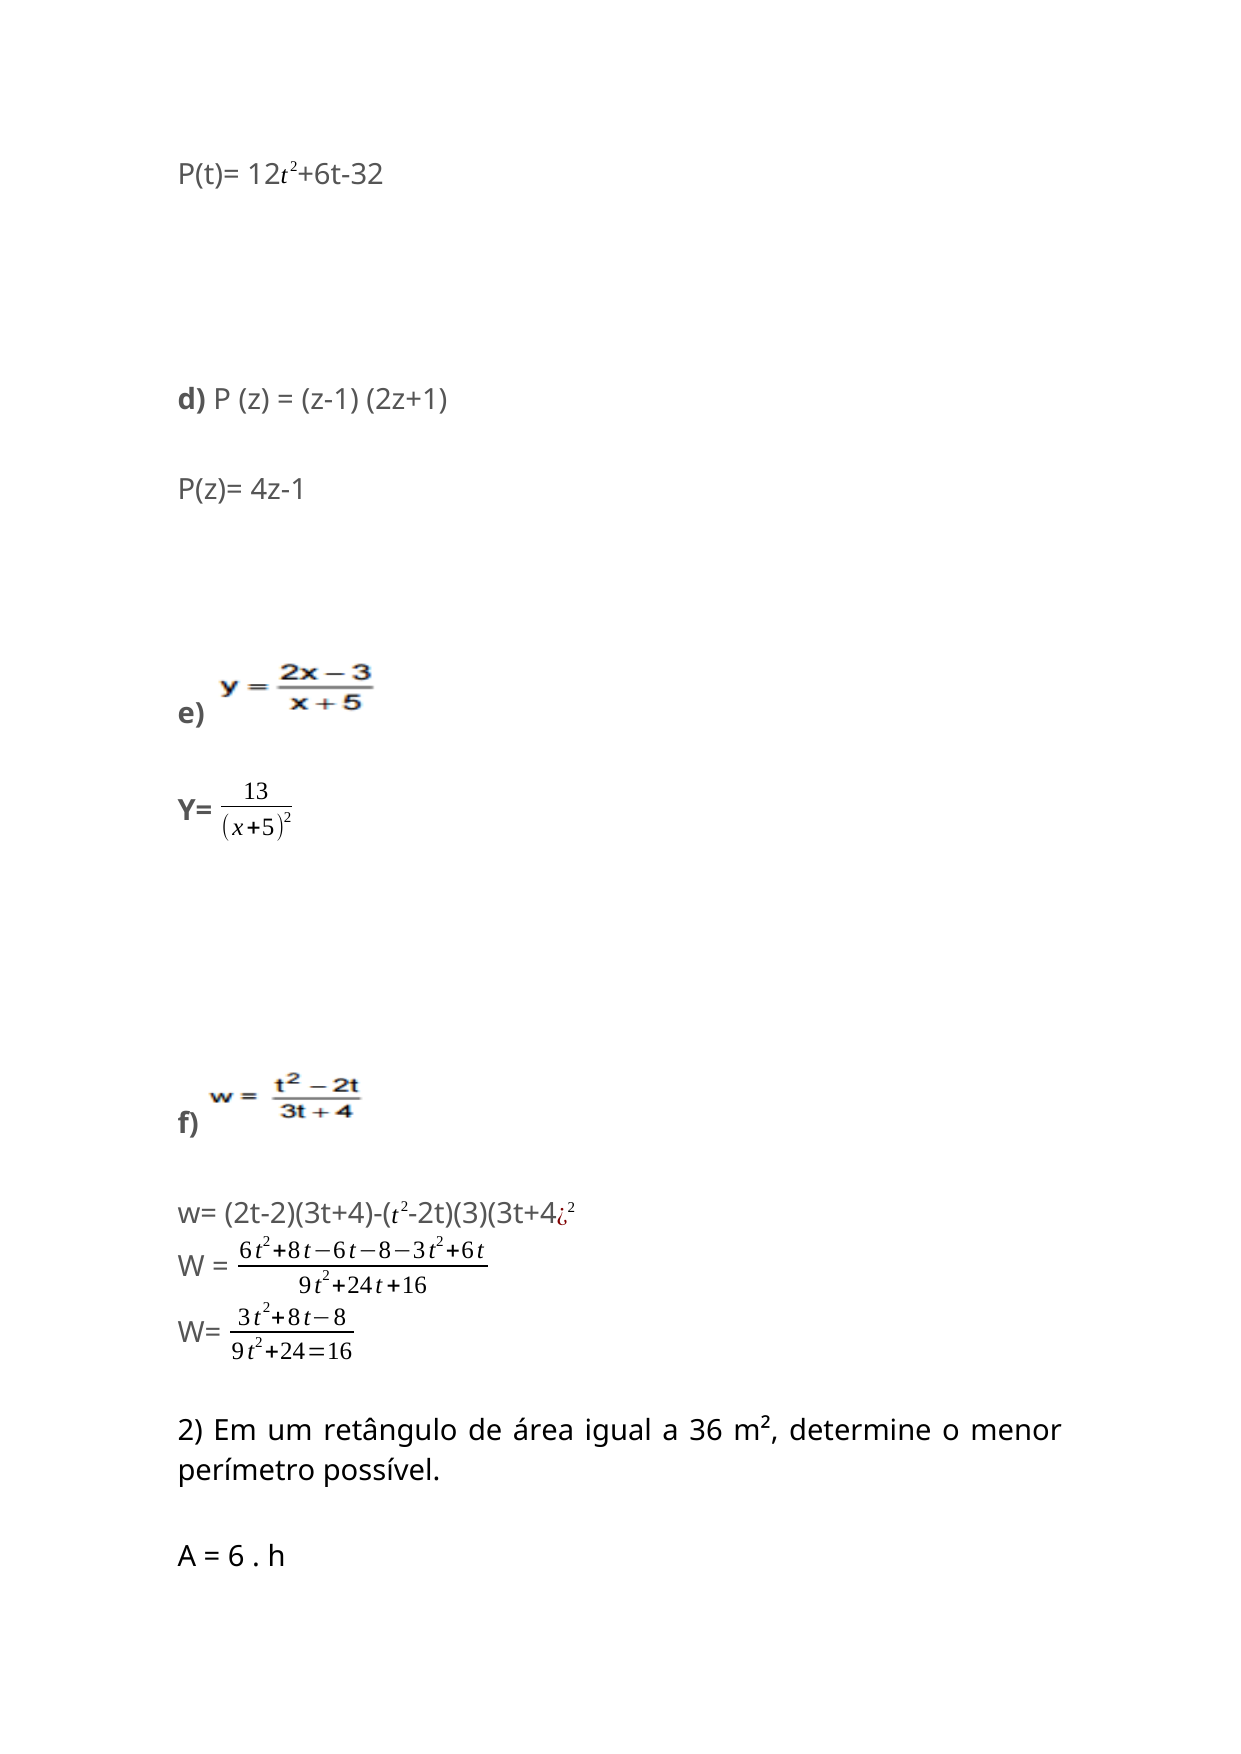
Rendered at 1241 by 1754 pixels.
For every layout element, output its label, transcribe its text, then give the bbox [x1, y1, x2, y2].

text W= [177, 1298, 1063, 1364]
text w= (2t-2)(3t+4)-(-2t)(3)(3t+4 [177, 1187, 1063, 1232]
text e) [177, 643, 1063, 732]
picture [204, 642, 424, 724]
text W = [177, 1232, 1063, 1298]
text Y= [177, 777, 1063, 842]
text A = 6 . h [177, 1536, 1063, 1575]
text d) P (z) = (z-1) (2z+1) [177, 373, 1063, 418]
text P(z)= 4z-1 [177, 463, 1063, 508]
text 2) Em um retângulo de área igual a 36 m², determine o menor perímetro possível. [177, 1409, 1063, 1489]
text P(t)= 12+6t-32 [177, 148, 1063, 193]
text f) [177, 1067, 1063, 1142]
picture [206, 1066, 383, 1134]
